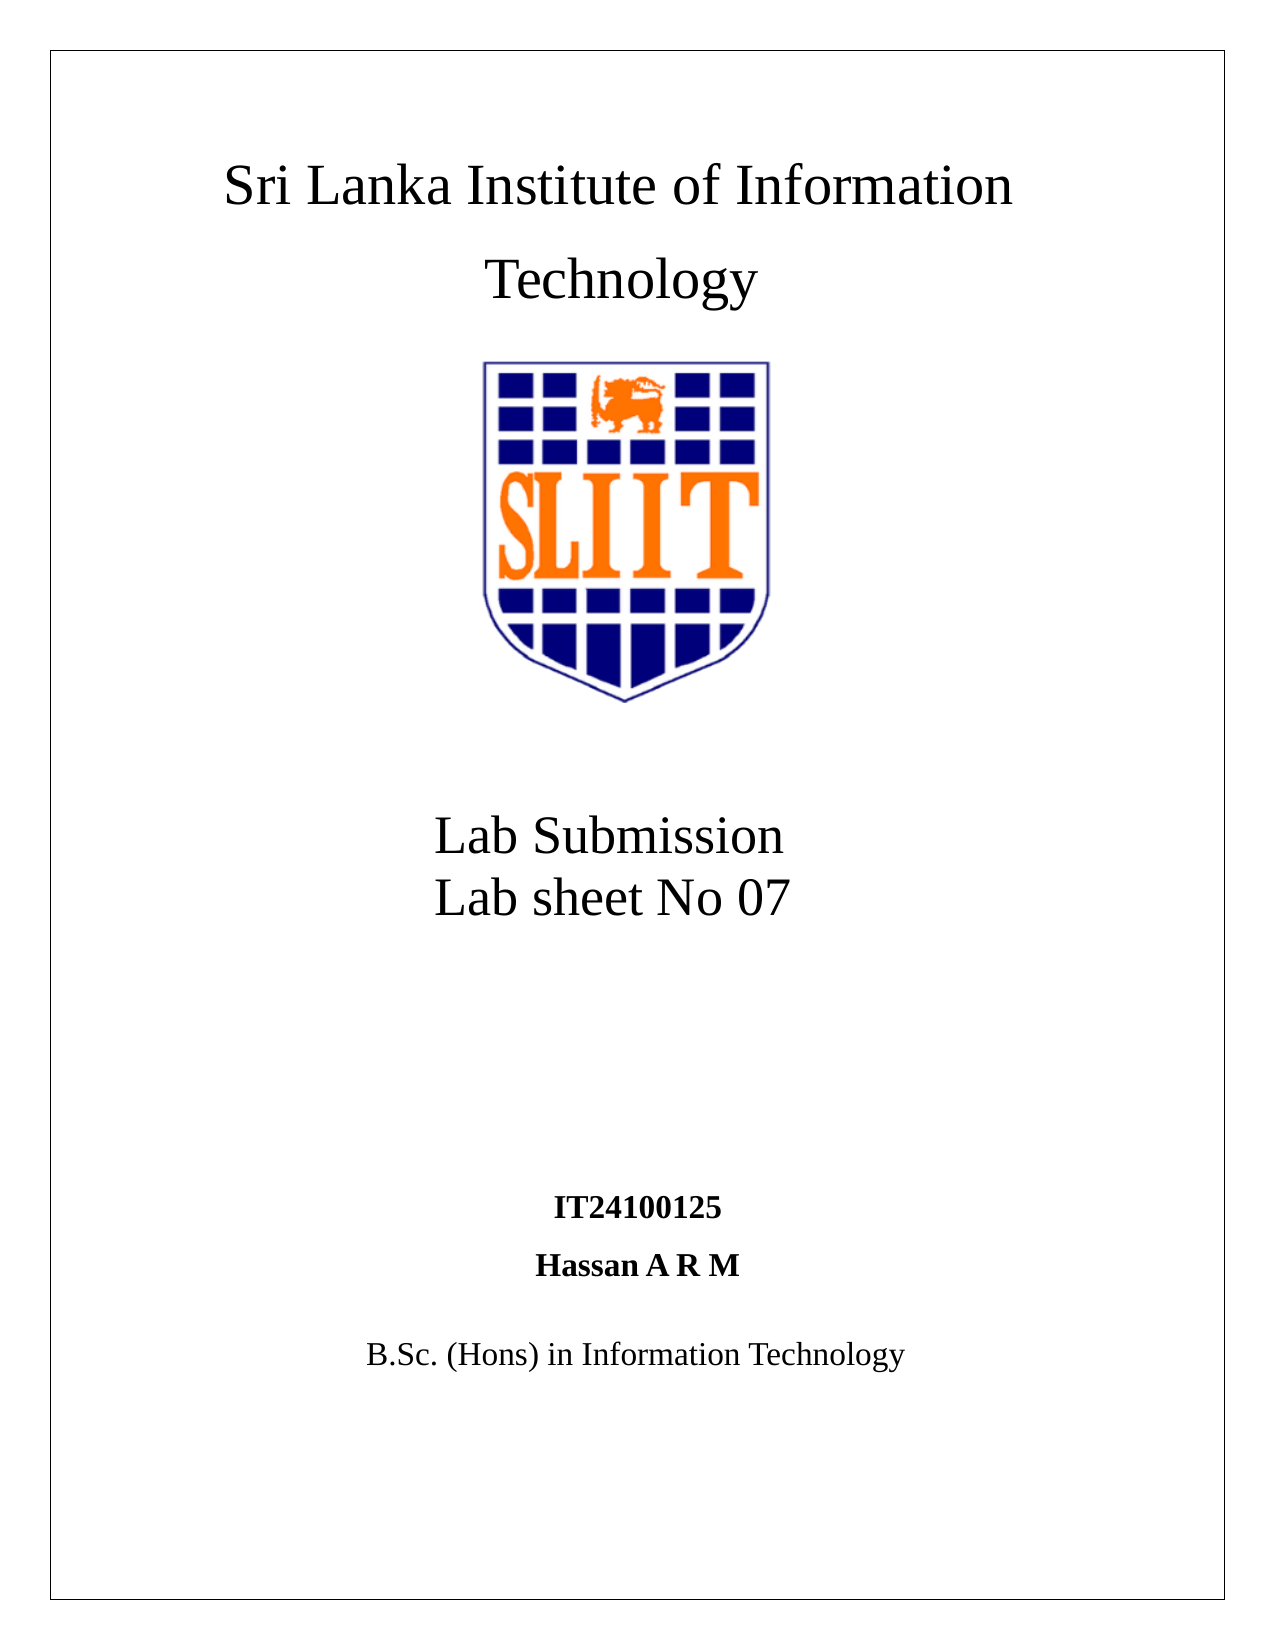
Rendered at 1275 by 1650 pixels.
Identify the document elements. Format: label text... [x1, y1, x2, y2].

text Hassan A R M [150, 1246, 1125, 1284]
text B.Sc. (Hons) in Information Technology [296, 1334, 975, 1372]
text Lab Submission [150, 802, 1125, 865]
picture [481, 361, 772, 703]
text IT24100125 [150, 1187, 1125, 1226]
text Lab sheet No 07 [150, 865, 1125, 927]
text Sri Lanka Institute of Information [150, 150, 1125, 217]
text Technology [150, 244, 1125, 311]
